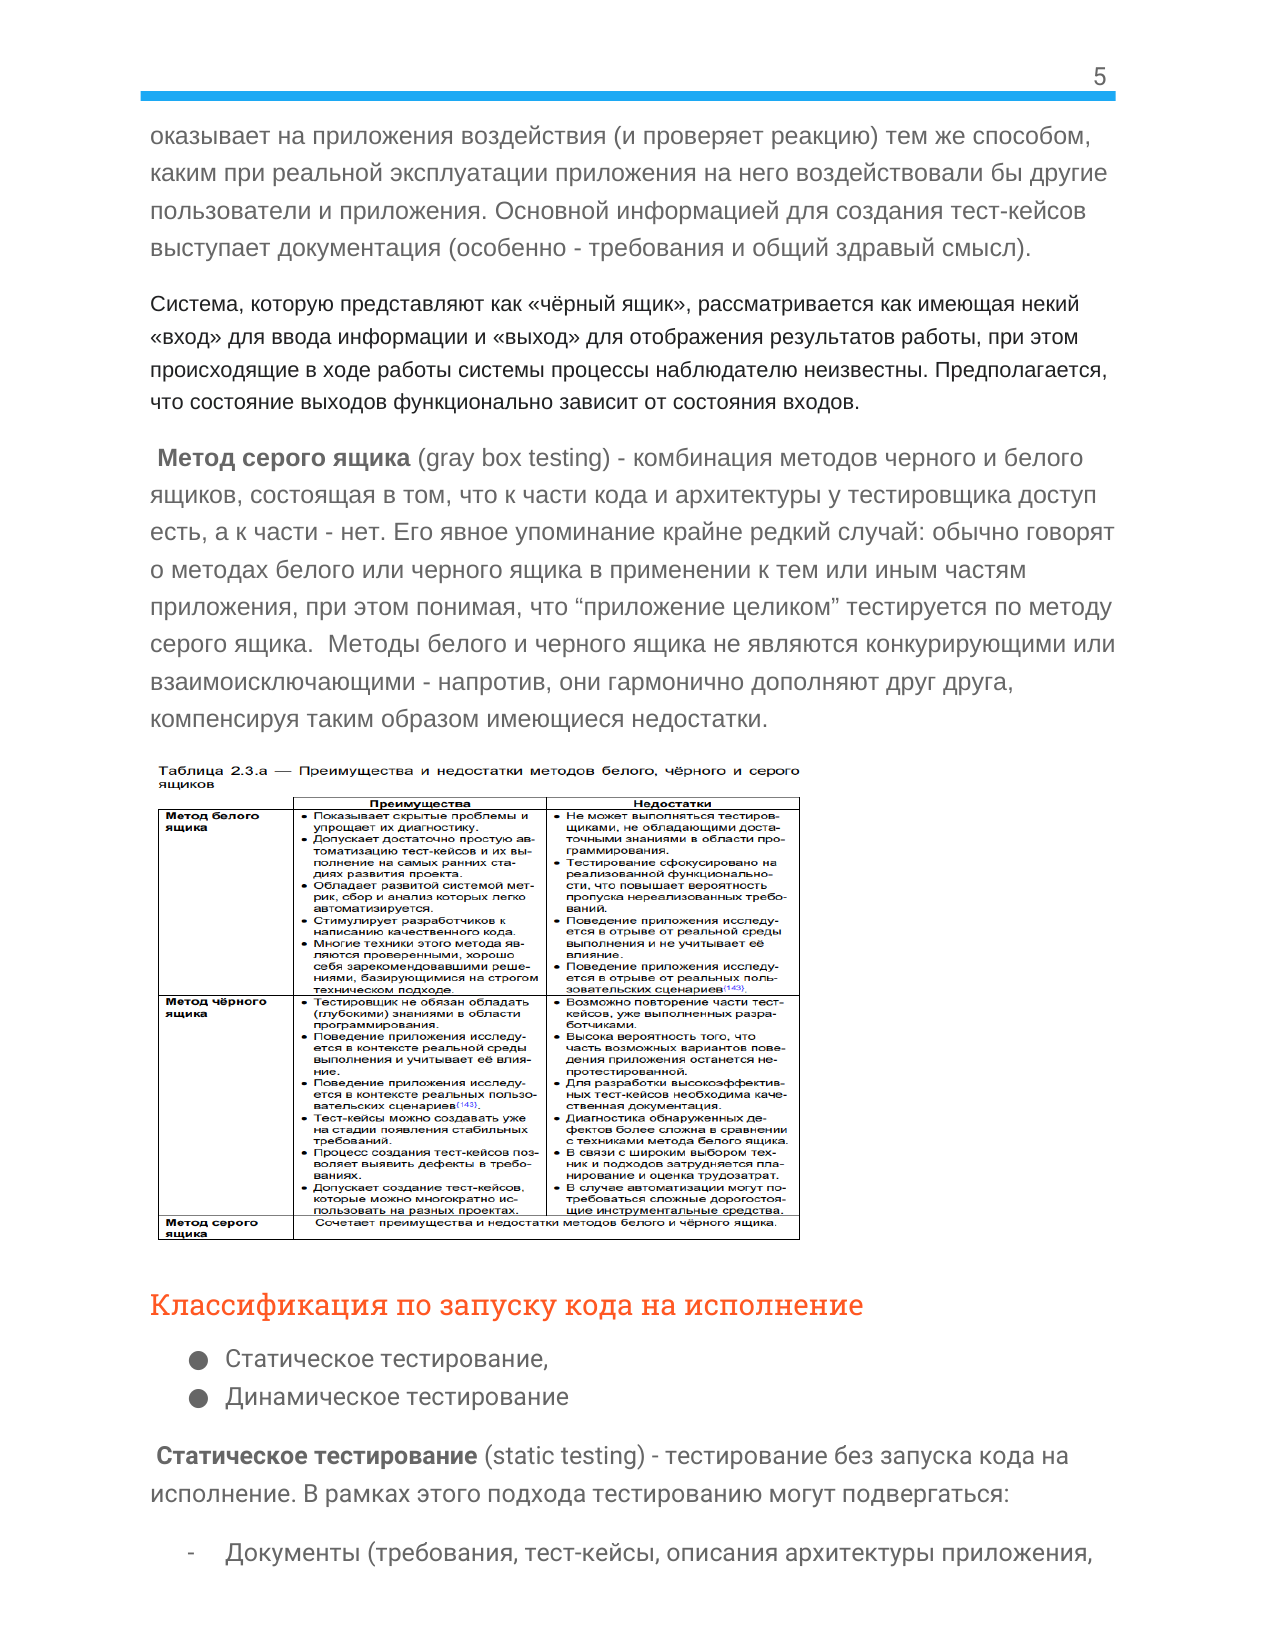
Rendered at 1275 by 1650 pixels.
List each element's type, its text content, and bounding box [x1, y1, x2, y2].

text Метод серого ящика (gray box testing) - комбинация методов черного и белого ящиков, состоящая в том, что к части кода и архитектуры у тестировщика доступ есть, а к части - нет. Его явное упоминание крайне редкий случай: обычно говорят о методах белого или черного ящика в применении к тем или иным частям приложения, при этом понимая, что “приложение целиком” тестируется по методу серого ящика. Методы белого и черного ящика не являются конкурирующими или взаимоисключающими - напротив, они гармонично дополняют друг друга, компенсируя таким образом имеющиеся недостатки. [150, 443, 1125, 732]
list Статическое тестирование, [187, 1344, 1125, 1373]
picture [140, 91, 1116, 101]
list Динамическое тестирование [187, 1382, 1125, 1412]
picture [150, 761, 806, 1244]
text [150, 121, 1125, 262]
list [187, 1538, 1125, 1567]
subtitle Классификация по запуску кода на исполнение [150, 1285, 1125, 1323]
text Статическое тестирование (static testing) - тестирование без запуска кода на исполнение. В рамках этого подхода тестированию могут подвергаться: [150, 1441, 1125, 1508]
text Система, которую представляют как «чёрный ящик», рассматривается как имеющая некий «вход» для ввода информации и «выход» для отображения результатов работы, при этом происходящие в ходе работы системы процессы наблюдателю неизвестны. Предполагается, что состояние выходов функционально зависит от состояния входов. [150, 291, 1125, 414]
